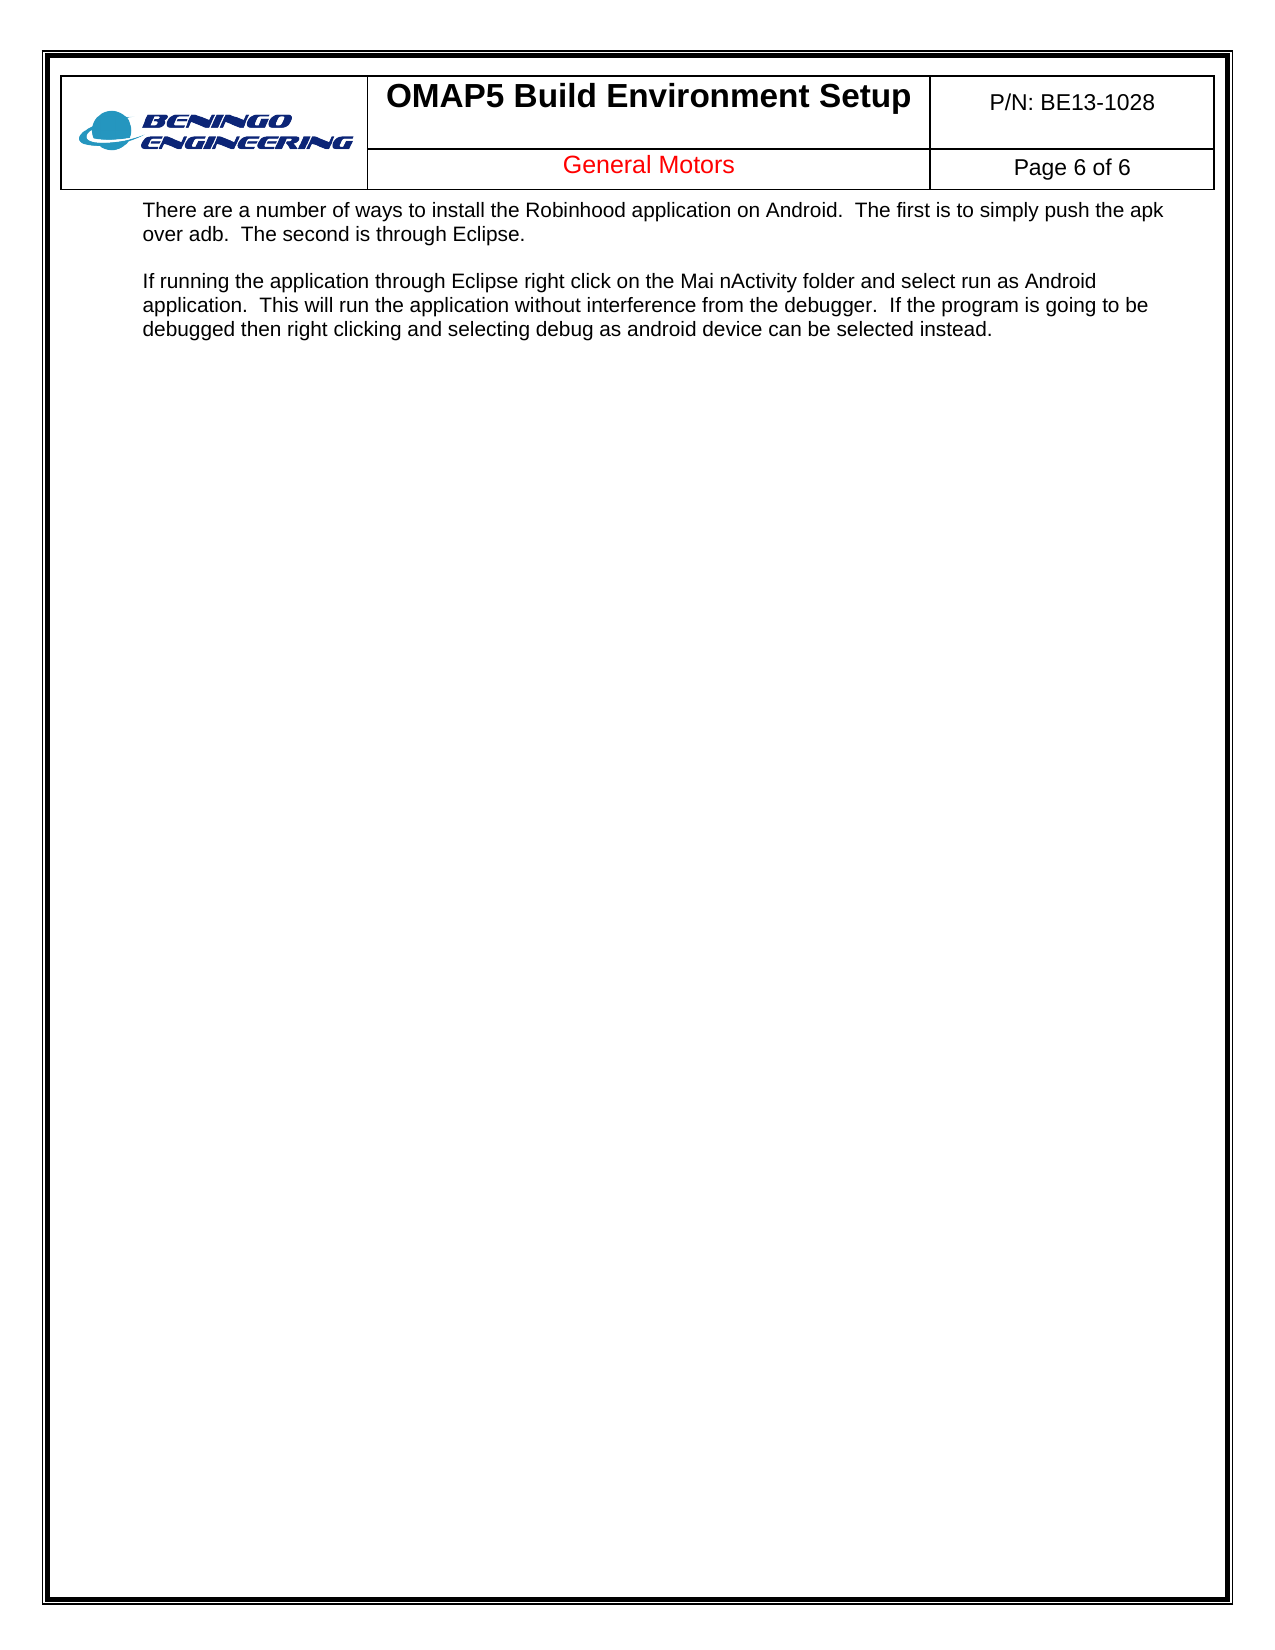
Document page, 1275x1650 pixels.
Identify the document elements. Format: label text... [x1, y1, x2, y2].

text There are a number of ways to install the Robinhood application on Android. The first is to simply push the apk over adb. The second is through Eclipse. [142, 197, 1170, 245]
picture [72, 103, 362, 158]
text If running the application through Eclipse right click on the Mai nActivity folder and select run as Android application. This will run the application without interference from the debugger. If the program is going to be debugged then right clicking and selecting debug as android device can be selected instead. [142, 269, 1170, 341]
